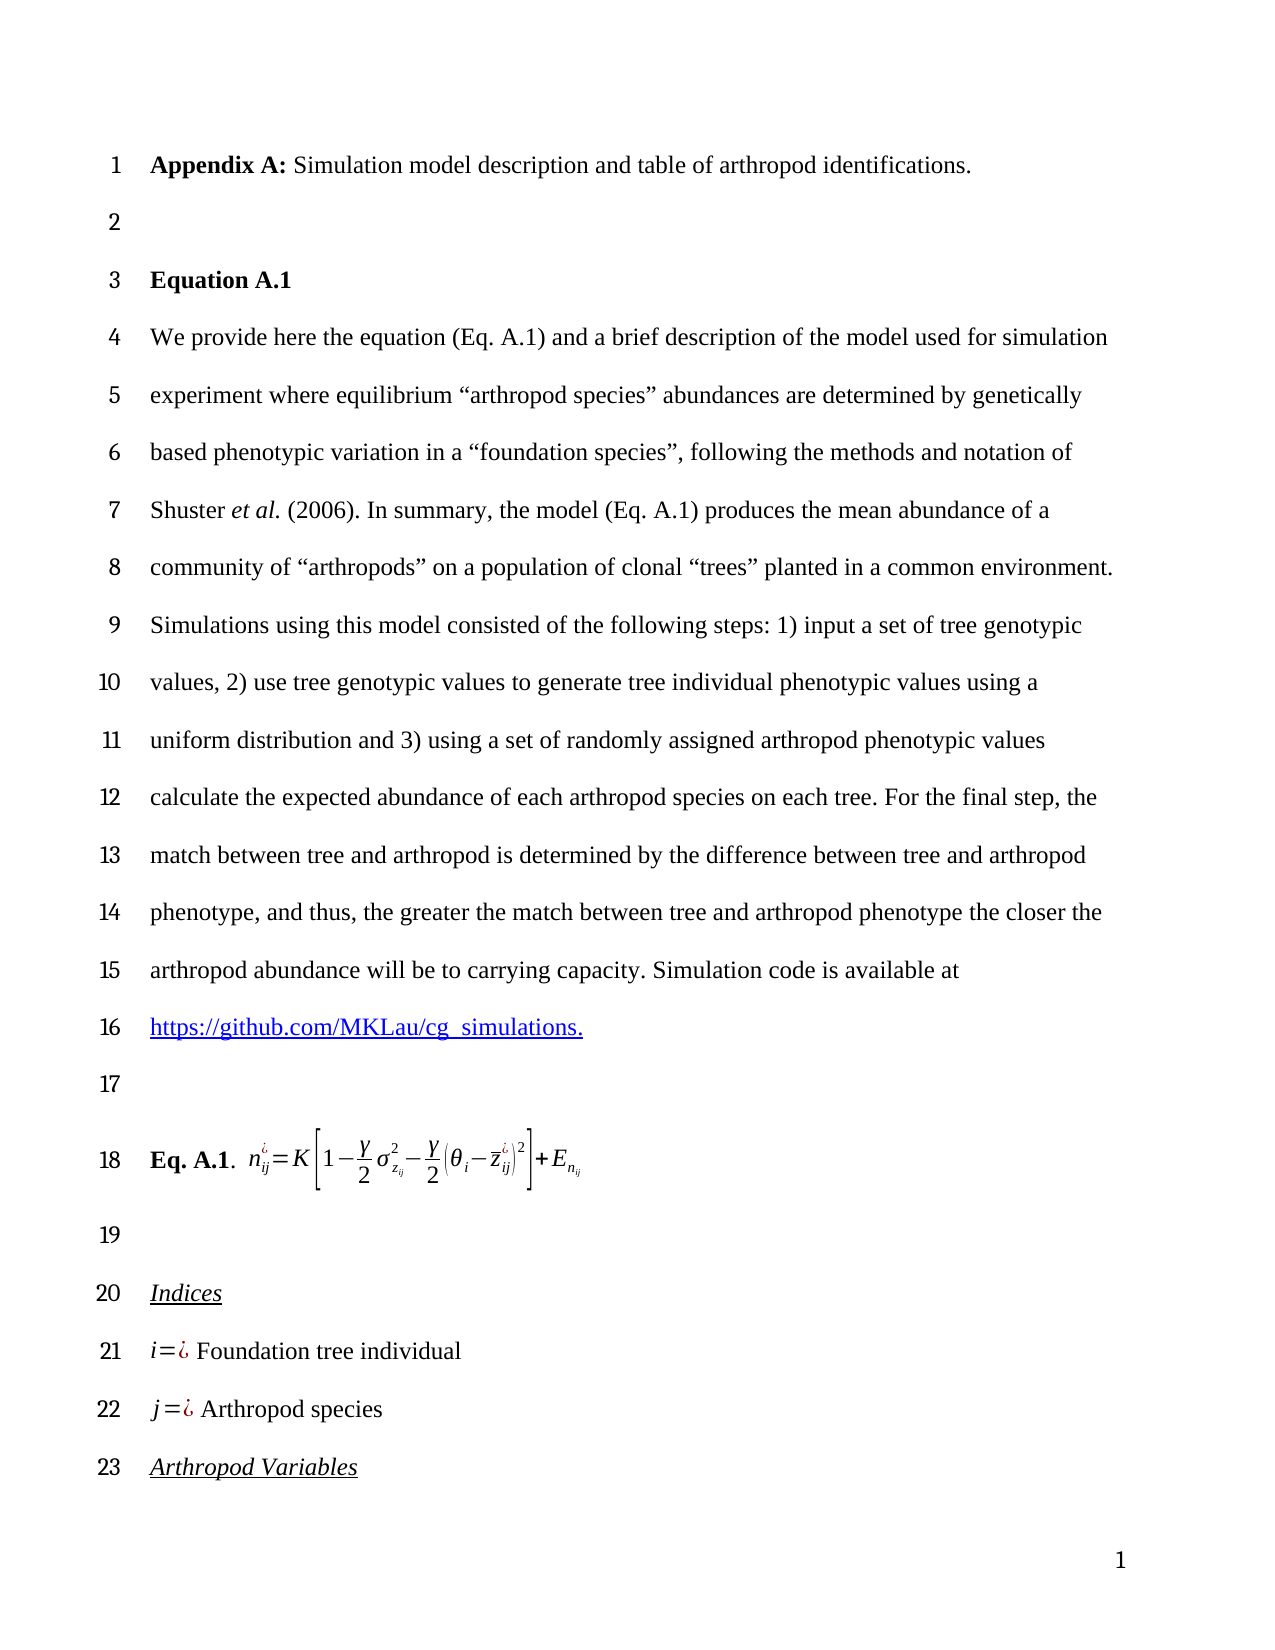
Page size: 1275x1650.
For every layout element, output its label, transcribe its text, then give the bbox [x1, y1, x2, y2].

text Eq. A.1. [150, 1127, 1125, 1192]
text Arthropod species [150, 1394, 1125, 1423]
text We provide here the equation (Eq. A.1) and a brief description of the model used for simulation experiment where equilibrium “arthropod species” abundances are determined by genetically based phenotypic variation in a “foundation species”, following the methods and notation of Shuster et al. (2006). In summary, the model (Eq. A.1) produces the mean abundance of a community of “arthropods” on a population of clonal “trees” planted in a common environment. Simulations using this model consisted of the following steps: 1) input a set of tree genotypic values, 2) use tree genotypic values to generate tree individual phenotypic values using a uniform distribution and 3) using a set of randomly assigned arthropod phenotypic values calculate the expected abundance of each arthropod species on each tree. For the final step, the match between tree and arthropod is determined by the difference between tree and arthropod phenotype, and thus, the greater the match between tree and arthropod phenotype the closer the arthropod abundance will be to carrying capacity. Simulation code is available at https://github.com/MKLau/cg_simulations. [150, 322, 1125, 1041]
text Equation A.1 [150, 265, 1125, 294]
text Indices [150, 1278, 1125, 1307]
text Foundation tree individual [150, 1336, 1125, 1365]
text Arthropod Variables [150, 1452, 1125, 1480]
text Appendix A: Simulation model description and table of arthropod identifications. [150, 150, 1125, 179]
